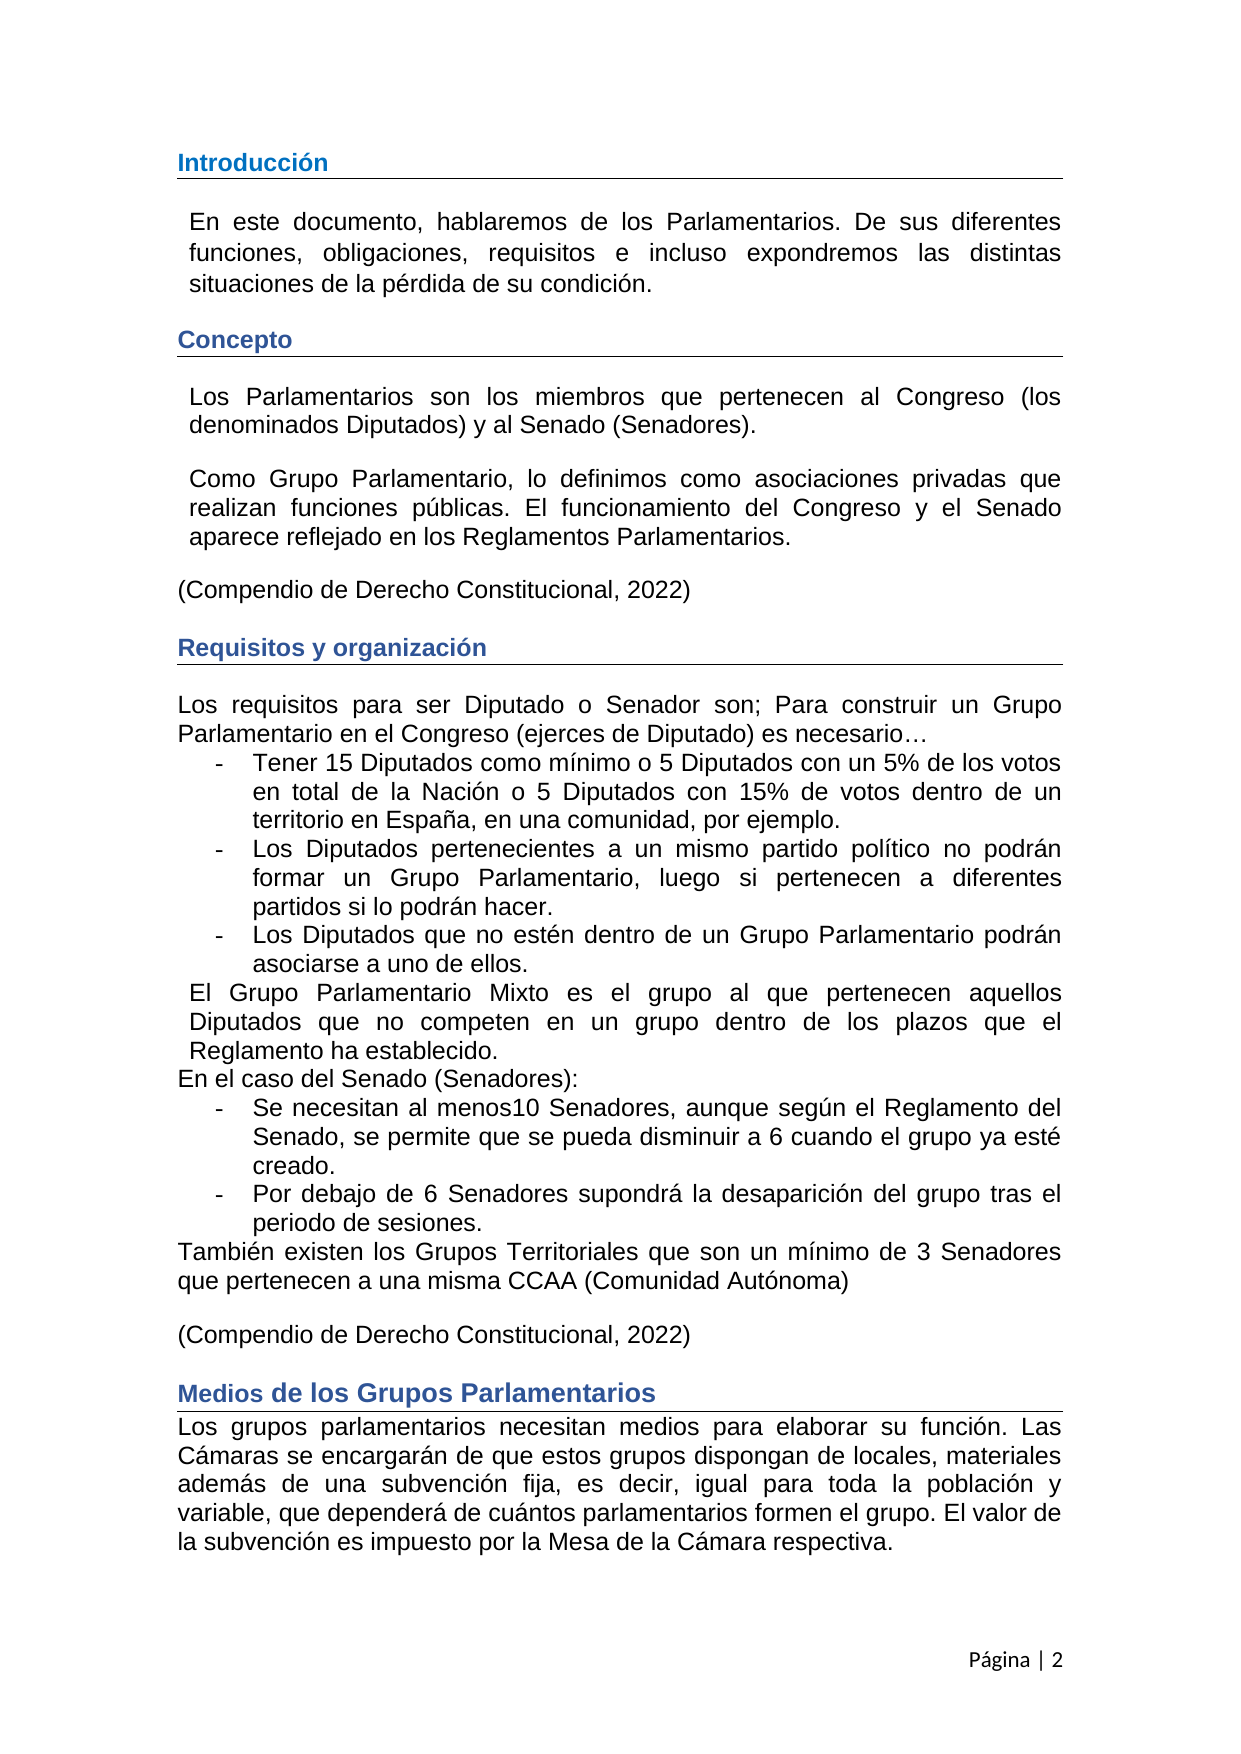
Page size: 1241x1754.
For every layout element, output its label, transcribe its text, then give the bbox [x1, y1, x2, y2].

list Se necesitan al menos10 Senadores, aunque según el Reglamento del Senado, se permite que se pueda disminuir a 6 cuando el grupo ya esté creado. [215, 1093, 1063, 1179]
text (Compendio de Derecho Constitucional, 2022) [177, 1319, 1063, 1348]
text En este documento, hablaremos de los Parlamentarios. De sus diferentes funciones, obligaciones, requisitos e incluso expondremos las distintas situaciones de la pérdida de su condición. [189, 207, 1063, 298]
text Los requisitos para ser Diputado o Senador son; Para construir un Grupo Parlamentario en el Congreso (ejerces de Diputado) es necesario… [177, 690, 1063, 748]
subtitle Concepto [177, 325, 1063, 356]
list Por debajo de 6 Senadores supondrá la desaparición del grupo tras el periodo de sesiones. [215, 1179, 1063, 1237]
text Introducción [177, 148, 1063, 178]
text Como Grupo Parlamentario, lo definimos como asociaciones privadas que realizan funciones públicas. El funcionamiento del Congreso y el Senado aparece reflejado en los Reglamentos Parlamentarios. [189, 464, 1063, 551]
subtitle Requisitos y organización [177, 633, 1063, 664]
text El Grupo Parlamentario Mixto es el grupo al que pertenecen aquellos Diputados que no competen en un grupo dentro de los plazos que el Reglamento ha establecido. [189, 978, 1063, 1064]
list Los Diputados que no estén dentro de un Grupo Parlamentario podrán asociarse a uno de ellos. [215, 921, 1063, 978]
list Los Diputados pertenecientes a un mismo partido político no podrán formar un Grupo Parlamentario, luego si pertenecen a diferentes partidos si lo podrán hacer. [215, 834, 1063, 921]
text Los Parlamentarios son los miembros que pertenecen al Congreso (los denominados Diputados) y al Senado (Senadores). [189, 382, 1063, 439]
text En el caso del Senado (Senadores): [177, 1064, 1063, 1093]
text También existen los Grupos Territoriales que son un mínimo de 3 Senadores que pertenecen a una misma CCAA (Comunidad Autónoma) [177, 1237, 1063, 1294]
list Tener 15 Diputados como mínimo o 5 Diputados con un 5% de los votos en total de la Nación o 5 Diputados con 15% de votos dentro de un territorio en España, en una comunidad, por ejemplo. [215, 748, 1063, 834]
text Los grupos parlamentarios necesitan medios para elaborar su función. Las Cámaras se encargarán de que estos grupos dispongan de locales, materiales además de una subvención fija, es decir, igual para toda la población y variable, que dependerá de cuántos parlamentarios formen el grupo. El valor de la subvención es impuesto por la Mesa de la Cámara respectiva. [177, 1412, 1063, 1556]
subtitle Medios de los Grupos Parlamentarios [177, 1377, 1063, 1411]
text (Compendio de Derecho Constitucional, 2022) [177, 576, 1063, 604]
